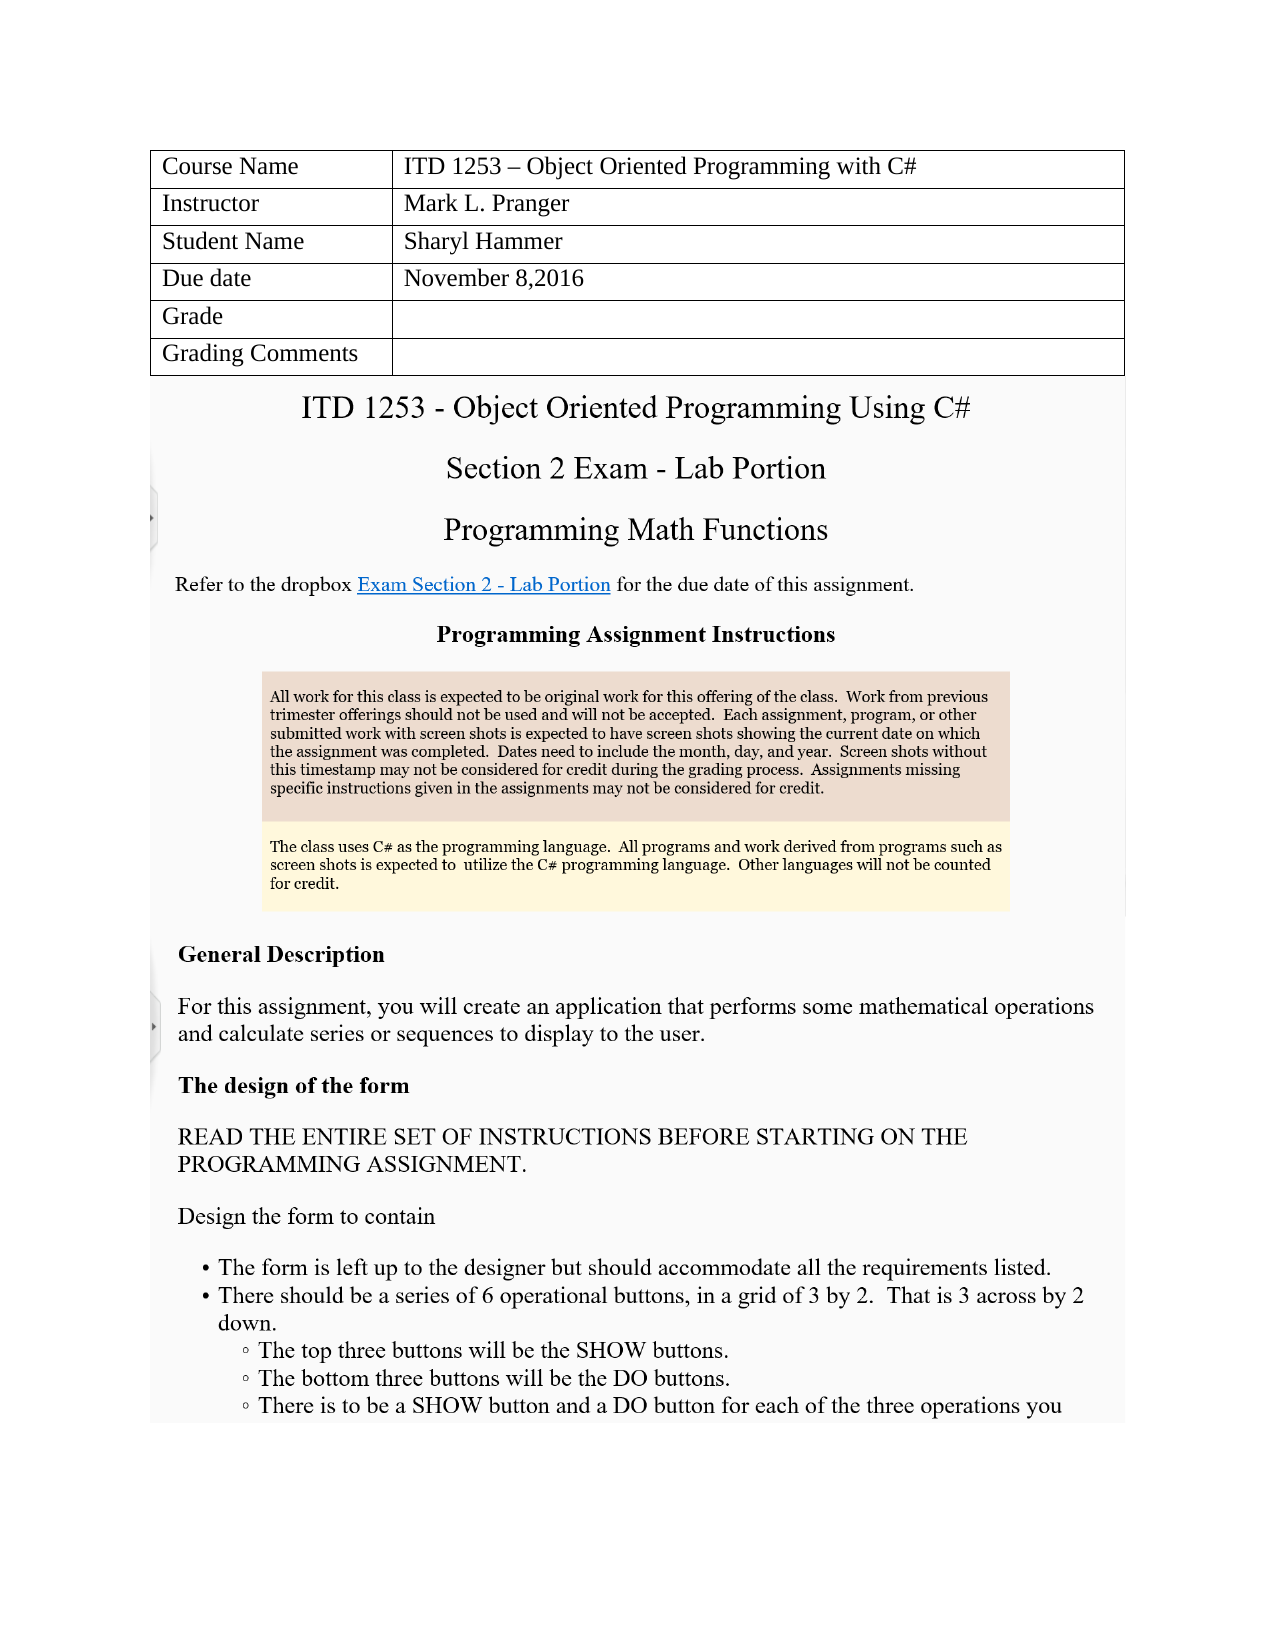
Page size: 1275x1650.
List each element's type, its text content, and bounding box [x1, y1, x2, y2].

table_header ITD 1253 – Object Oriented Programming with C# [393, 151, 1124, 187]
picture [150, 376, 1125, 1423]
table_cell Sharyl Hammer [393, 226, 1124, 262]
table_cell Mark L. Pranger [393, 189, 1124, 225]
table_cell November 8,2016 [393, 264, 1124, 300]
table_cell Grading Comments [151, 339, 392, 375]
table_cell [393, 301, 1124, 337]
table_cell Due date [151, 264, 392, 300]
table_cell Instructor [151, 189, 392, 225]
table_cell Grade [151, 301, 392, 337]
table_header Course Name [151, 151, 392, 187]
table_cell [393, 339, 1124, 375]
table_cell Student Name [151, 226, 392, 262]
